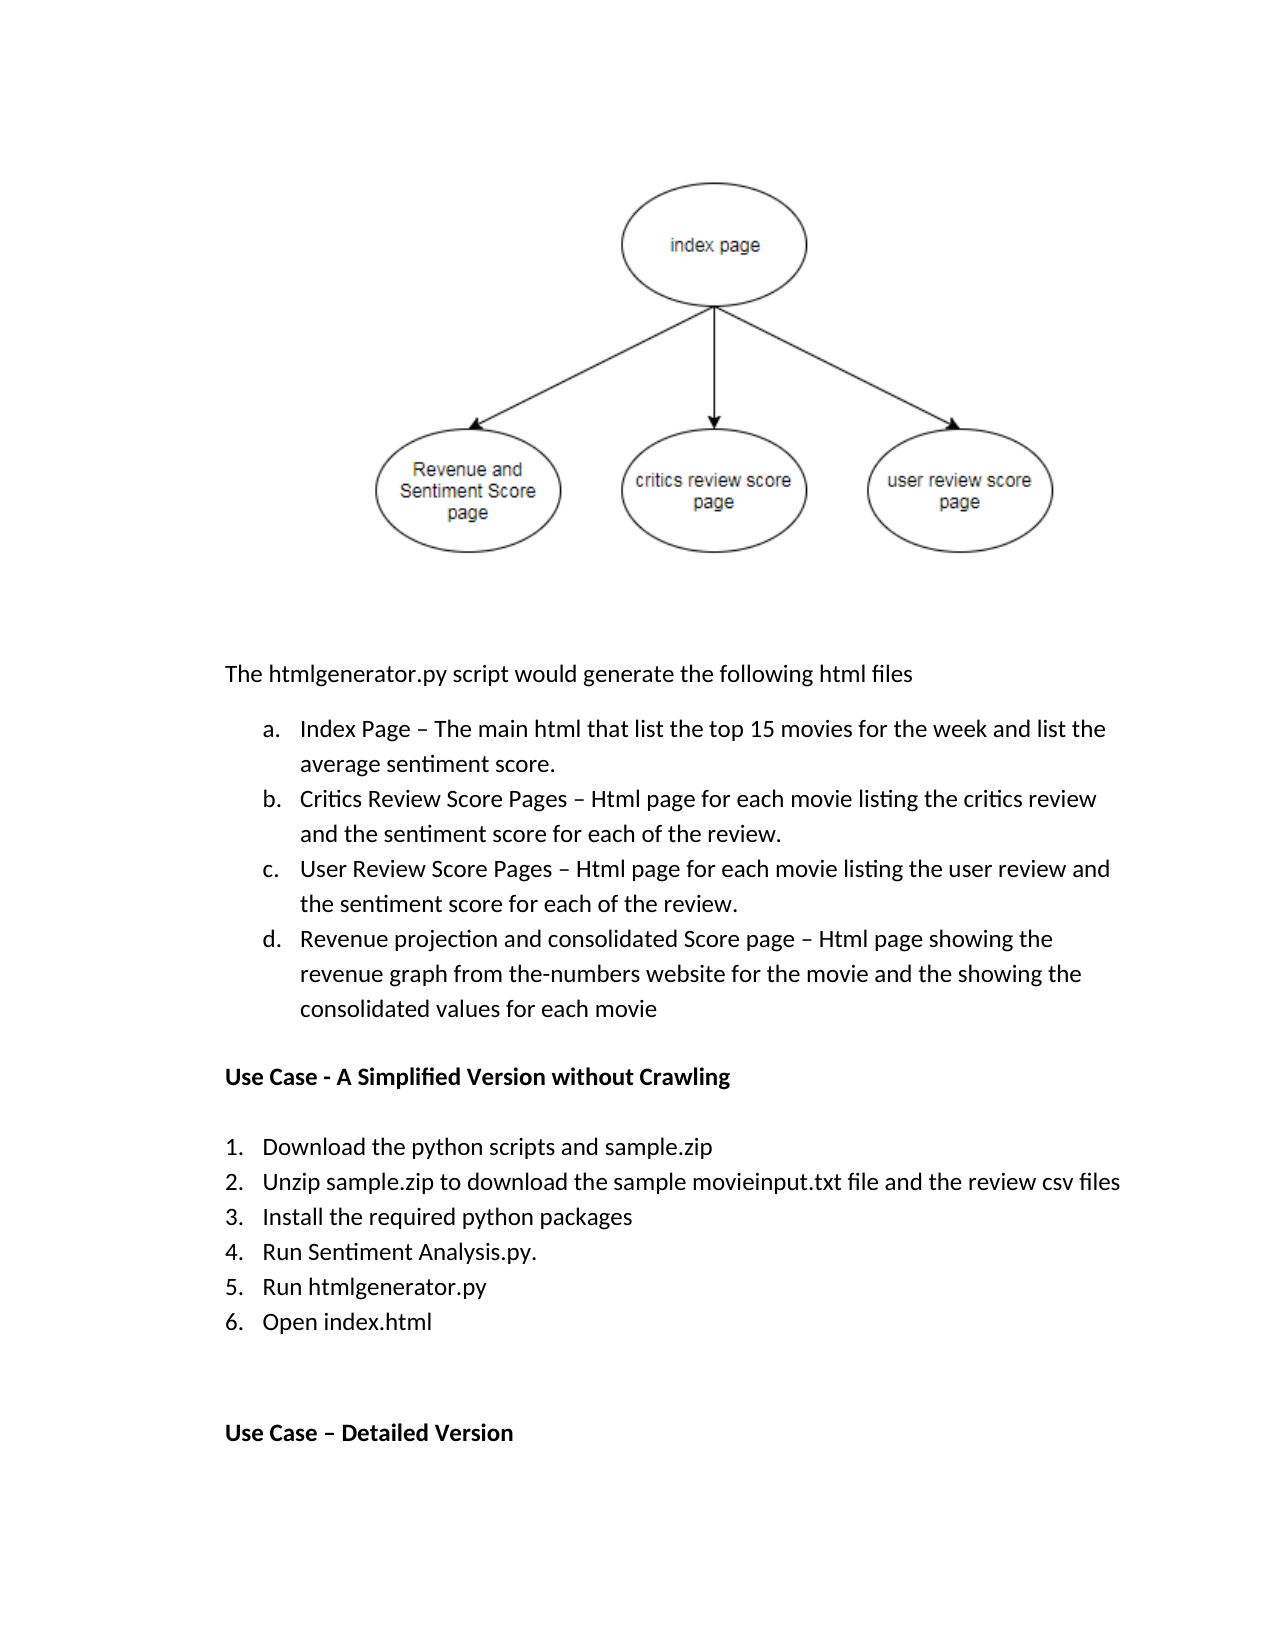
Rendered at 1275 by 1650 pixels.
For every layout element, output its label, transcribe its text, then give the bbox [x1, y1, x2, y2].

list Run Sentiment Analysis.py. [225, 1236, 1125, 1266]
list Use Case – Detailed Version [225, 1417, 1125, 1448]
list Open index.html [225, 1306, 1125, 1336]
text The htmlgenerator.py script would generate the following html files [150, 658, 1125, 688]
list Run htmlgenerator.py [225, 1271, 1125, 1301]
list Use Case - A Simplified Version without Crawling [225, 1061, 1125, 1091]
picture [225, 150, 1200, 633]
list Critics Review Score Pages – Html page for each movie listing the critics review and the sentiment score for each of the review. [262, 784, 1125, 849]
list Revenue projection and consolidated Score page – Html page showing the revenue graph from the-numbers website for the movie and the showing the consolidated values for each movie [262, 924, 1125, 1024]
list User Review Score Pages – Html page for each movie listing the user review and the sentiment score for each of the review. [262, 854, 1125, 919]
list Install the required python packages [225, 1201, 1125, 1231]
list Index Page – The main html that list the top 15 movies for the week and list the average sentiment score. [262, 714, 1125, 779]
list Download the python scripts and sample.zip [225, 1131, 1125, 1161]
list Unzip sample.zip to download the sample movieinput.txt file and the review csv files [225, 1166, 1125, 1196]
